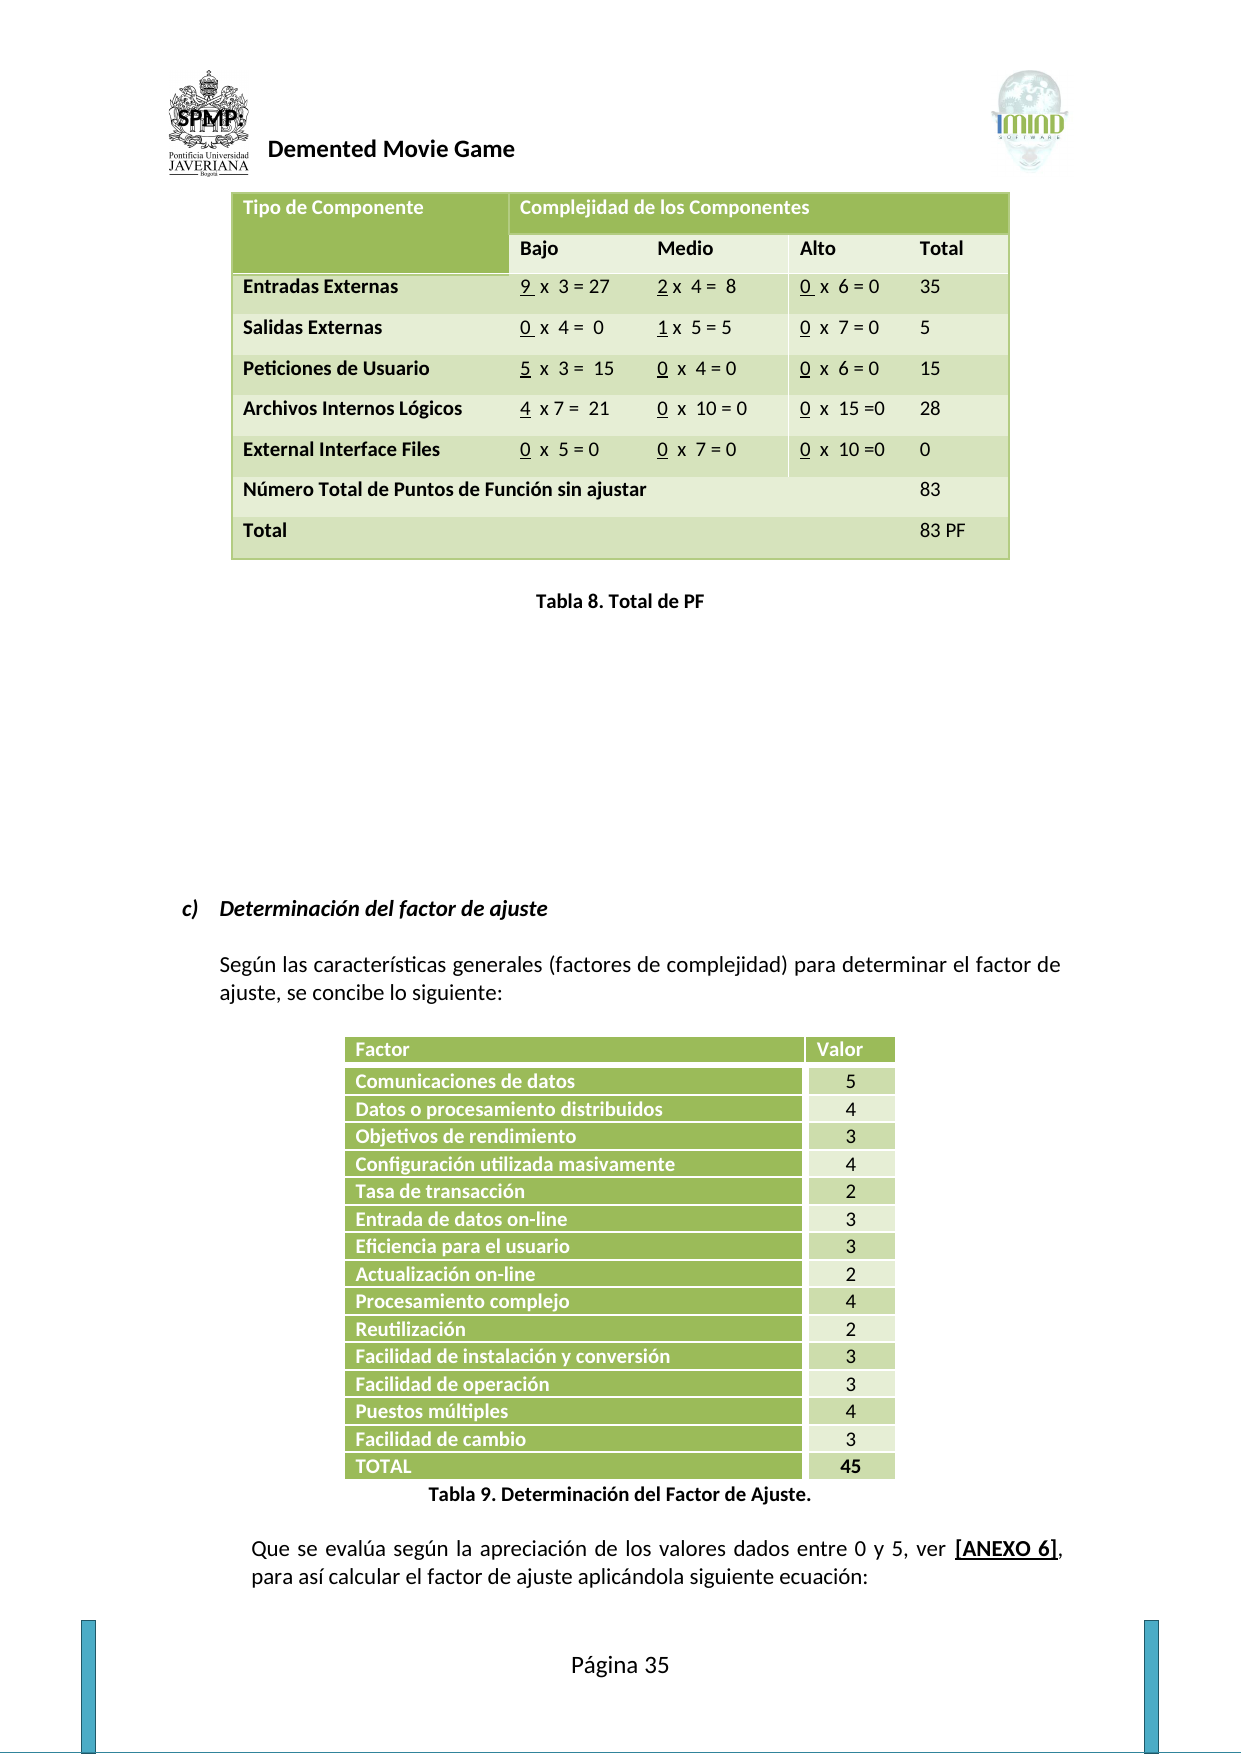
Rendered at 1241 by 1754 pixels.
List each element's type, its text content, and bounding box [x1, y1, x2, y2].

table_cell 45 [809, 1453, 895, 1479]
list Según las características generales (factores de complejidad) para determinar el factor de ajuste, se concibe lo siguiente: [219, 950, 1063, 1006]
table_cell 0 x 4 = 0 [646, 355, 788, 395]
table_cell Tasa de transacción [345, 1178, 802, 1204]
table_header Complejidad de los Componentes [510, 194, 1008, 233]
table_cell 4 [809, 1288, 895, 1314]
table_cell 2 [809, 1178, 895, 1204]
table_cell 4 [809, 1096, 895, 1121]
table_cell Facilidad de instalación y conversión [345, 1343, 802, 1369]
table_cell 1 x 5 = 5 [646, 314, 788, 355]
table_cell Puestos múltiples [345, 1398, 802, 1424]
table_cell Objetivos de rendimiento [345, 1123, 802, 1149]
table_cell 2 [809, 1316, 895, 1341]
table_cell Configuración utilizada masivamente [345, 1151, 802, 1176]
table_cell 0 [908, 436, 1008, 477]
text Tabla 9. Determinación del Factor de Ajuste. [177, 1481, 1063, 1506]
table_cell 5 [809, 1068, 895, 1094]
table_cell 2 [809, 1261, 895, 1286]
table_cell Facilidad de operación [345, 1371, 802, 1396]
table_cell 3 [809, 1343, 895, 1369]
table_cell Salidas Externas [233, 314, 509, 355]
table_cell Número Total de Puntos de Función sin ajustar [233, 477, 908, 517]
table_cell 0 x 15 =0 [789, 395, 908, 436]
table_cell Archivos Internos Lógicos [233, 395, 509, 436]
table_cell 0 x 7 = 0 [646, 436, 788, 477]
table_cell 5 [908, 314, 1008, 355]
picture [168, 70, 249, 177]
table_cell 4 [809, 1151, 895, 1176]
table_cell TOTAL [345, 1453, 802, 1479]
text Que se evalúa según la apreciación de los valores dados entre 0 y 5, ver [ANEXO 6], para así calcular el factor de ajuste aplicándola siguiente ecuación: [251, 1534, 1063, 1590]
table_cell Total [908, 235, 1008, 273]
table_cell 9 x 3 = 27 [509, 274, 646, 314]
table_cell Comunicaciones de datos [345, 1068, 802, 1094]
table_cell Total [233, 517, 908, 558]
table_cell 2 x 4 = 8 [646, 274, 788, 314]
table_cell Peticiones de Usuario [233, 355, 509, 395]
table_cell 3 [809, 1233, 895, 1259]
table_cell Reutilización [345, 1316, 802, 1341]
table_cell Eficiencia para el usuario [345, 1233, 802, 1259]
table_header Tipo de Componente [233, 194, 509, 273]
table_cell 83 PF [908, 517, 1008, 558]
table_cell Entradas Externas [233, 276, 509, 314]
table_cell Facilidad de cambio [345, 1426, 802, 1451]
table_cell 0 x 7 = 0 [789, 314, 908, 355]
table_cell 3 [809, 1371, 895, 1396]
table_cell 3 [809, 1426, 895, 1451]
table_cell 4 x 7 = 21 [509, 395, 646, 436]
table_cell External Interface Files [233, 436, 509, 477]
table_cell 5 x 3 = 15 [509, 355, 646, 395]
table_cell Alto [789, 235, 908, 273]
list Determinación del factor de ajuste [182, 894, 1063, 922]
table_cell Datos o procesamiento distribuidos [345, 1096, 802, 1121]
table_cell 15 [908, 355, 1008, 395]
text Tabla 8. Total de PF [177, 588, 1063, 613]
table_cell Bajo [509, 235, 646, 273]
table_cell 0 x 6 = 0 [789, 355, 908, 395]
table_cell 3 [809, 1123, 895, 1149]
table_cell Medio [646, 235, 788, 273]
table_cell 0 x 10 = 0 [646, 395, 788, 436]
table_cell 0 x 5 = 0 [509, 436, 646, 477]
table_header Factor [345, 1037, 804, 1062]
table_cell 0 x 10 =0 [789, 436, 908, 477]
table_cell Procesamiento complejo [345, 1288, 802, 1314]
table_cell 28 [908, 395, 1008, 436]
table_cell Entrada de datos on-line [345, 1206, 802, 1231]
table_cell 35 [908, 274, 1008, 314]
table_cell 83 [908, 477, 1008, 517]
table_cell 0 x 4 = 0 [509, 314, 646, 355]
picture [990, 70, 1075, 177]
table_cell Actualización on-line [345, 1261, 802, 1286]
table_header Valor [806, 1037, 895, 1062]
table_cell 0 x 6 = 0 [789, 274, 908, 314]
table_cell 4 [809, 1398, 895, 1424]
table_cell 3 [809, 1206, 895, 1231]
